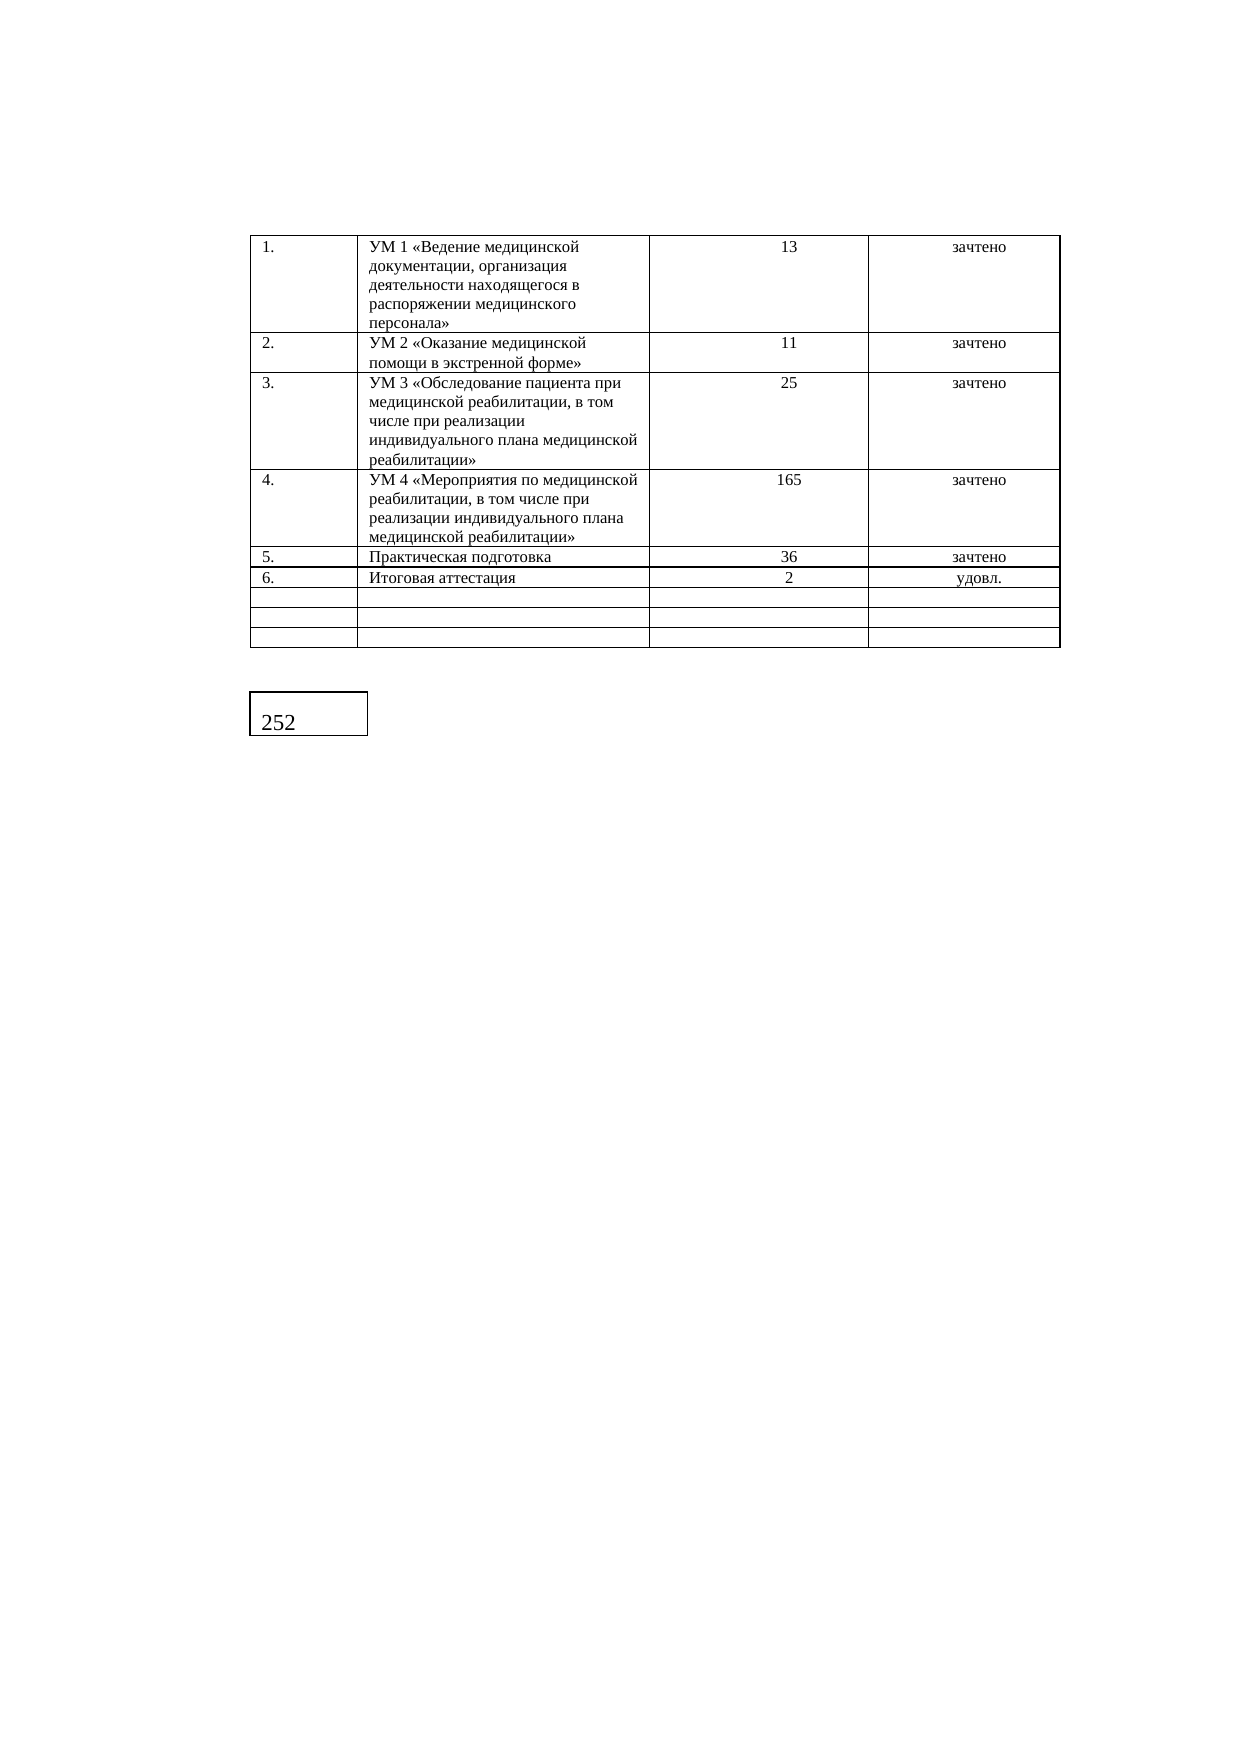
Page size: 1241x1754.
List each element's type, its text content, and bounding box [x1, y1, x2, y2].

table_cell [251, 608, 357, 627]
table_cell 36 [650, 547, 868, 566]
table_header 13 [650, 236, 868, 332]
table_cell Практическая подготовка [358, 547, 649, 566]
table_cell УМ 4 «Мероприятия по медицинской реабилитации, в том числе при реализации индивидуального плана медицинской реабилитации» [358, 470, 649, 546]
table_cell [869, 608, 1059, 627]
table_cell [358, 608, 649, 627]
table_cell [650, 628, 868, 647]
table_cell 5. [251, 547, 357, 566]
table_cell [869, 628, 1059, 647]
table_cell [358, 628, 649, 647]
table_cell [251, 588, 357, 607]
table_cell зачтено [869, 470, 1059, 546]
table_cell 4. [251, 470, 357, 546]
table_cell 2. [251, 333, 357, 372]
table_cell [251, 628, 357, 647]
table_cell удовл. [869, 568, 1059, 587]
table_cell 25 [650, 373, 868, 468]
table_cell зачтено [869, 547, 1059, 566]
table_cell 2 [650, 568, 868, 587]
table_cell [358, 588, 649, 607]
table_cell [650, 608, 868, 627]
table_header 252 [251, 693, 367, 735]
table_cell [869, 588, 1059, 607]
table_cell 165 [650, 470, 868, 546]
table_cell 11 [650, 333, 868, 372]
table_cell УМ 3 «Обследование пациента при медицинской реабилитации, в том числе при реализации индивидуального плана медицинской реабилитации» [358, 373, 649, 468]
table_cell Итоговая аттестация [358, 568, 649, 587]
table_cell зачтено [869, 373, 1059, 468]
table_cell [650, 588, 868, 607]
table_cell 3. [251, 373, 357, 468]
table_cell зачтено [869, 333, 1059, 372]
table_header зачтено [869, 236, 1059, 332]
table_cell УМ 2 «Оказание медицинской помощи в экстренной форме» [358, 333, 649, 372]
table_header 1. [251, 236, 357, 332]
table_cell 6. [251, 568, 357, 587]
table_header УМ 1 «Ведение медицинской документации, организация деятельности находящегося в распоряжении медицинского персонала» [358, 236, 649, 332]
